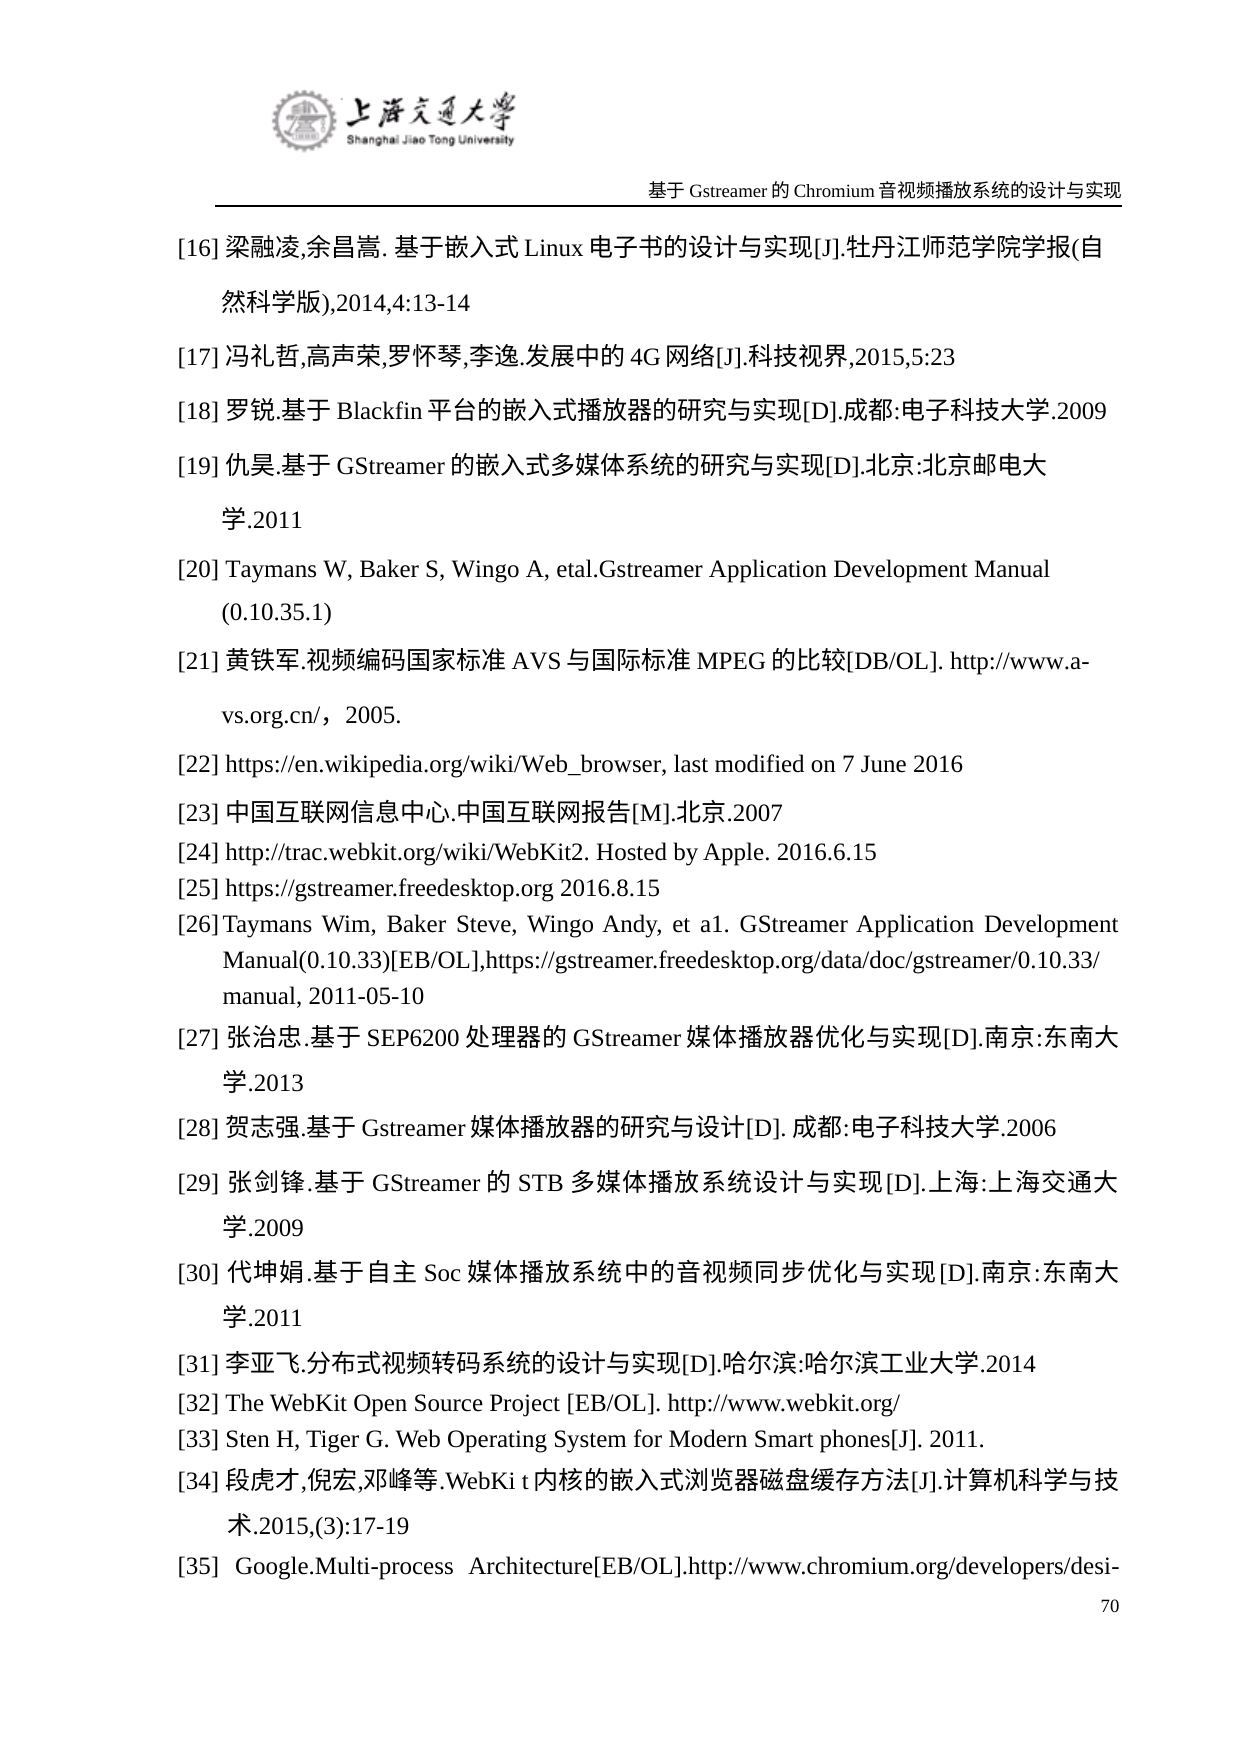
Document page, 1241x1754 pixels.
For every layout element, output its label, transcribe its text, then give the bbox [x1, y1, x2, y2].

text [23] 中国互联网信息中心.中国互联网报告[M].北京.2007 [177, 792, 1120, 828]
text [27] 张治忠.基于SEP6200处理器的GStreamer媒体播放器优化与实现[D].南京:东南大学.2013 [177, 1017, 1120, 1098]
text [28] 贺志强.基于Gstreamer媒体播放器的研究与设计[D]. 成都:电子科技大学.2006 [177, 1108, 1122, 1144]
text [30] 代坤娟.基于自主Soc媒体播放系统中的音视频同步优化与实现[D].南京:东南大学.2011 [177, 1253, 1120, 1334]
text [29] 张剑锋.基于GStreamer的STB多媒体播放系统设计与实现[D].上海:上海交通大学.2009 [177, 1162, 1120, 1243]
text [25] https://gstreamer.freedesktop.org 2016.8.15 [177, 873, 1120, 902]
text [21] 黄铁军.视频编码国家标准AVS与国际标准MPEG的比较[DB/OL]. http://www.a-vs.org.cn/，2005. [177, 640, 1122, 731]
text [16] 梁融凌,余昌嵩. 基于嵌入式Linux电子书的设计与实现[J].牡丹江师范学院学报(自然科学版),2014,4:13-14 [177, 228, 1122, 318]
text [22] https://en.wikipedia.org/wiki/Web_browser, last modified on 7 June 2016 [177, 749, 1122, 778]
text [35] Google.Multi-process Architecture[EB/OL].http://www.chromium.org/developers/design-documents/multi-process-architecture, 2016.9.10 [177, 1551, 1119, 1580]
text [20] Taymans W, Baker S, Wingo A, etal.Gstreamer Application Development Manual (0.10.35.1) [177, 554, 1122, 626]
picture [252, 73, 531, 156]
text [31] 李亚飞.分布式视频转码系统的设计与实现[D].哈尔滨:哈尔滨工业大学.2014 [177, 1343, 1120, 1379]
text [32] The WebKit Open Source Project [EB/OL]. http://www.webkit.org/ [177, 1388, 1120, 1417]
text [34] 段虎才,倪宏,邓峰等.WebKi t内核的嵌入式浏览器磁盘缓存方法[J].计算机科学与技术.2015,(3):17-19 [177, 1460, 1119, 1542]
text [19] 仇昊.基于GStreamer的嵌入式多媒体系统的研究与实现[D].北京:北京邮电大学.2011 [177, 445, 1122, 536]
text [33] Sten H, Tiger G. Web Operating System for Modern Smart phones[J]. 2011. [177, 1424, 1119, 1453]
text [17] 冯礼哲,高声荣,罗怀琴,李逸.发展中的4G网络[J].科技视界,2015,5:23 [177, 336, 1122, 373]
text [26] Taymans Wim, Baker Steve, Wingo Andy, et a1. GStreamer Application Development Manual(0.10.33)[EB/OL],https://gstreamer.freedesktop.org/data/doc/gstreamer/0.10.33/manual, 2011-05-10 [177, 909, 1120, 1010]
text [18] 罗锐.基于Blackfin平台的嵌入式播放器的研究与实现[D].成都:电子科技大学.2009 [177, 391, 1122, 427]
text [24] http://trac.webkit.org/wiki/WebKit2. Hosted by Apple. 2016.6.15 [177, 837, 1120, 866]
